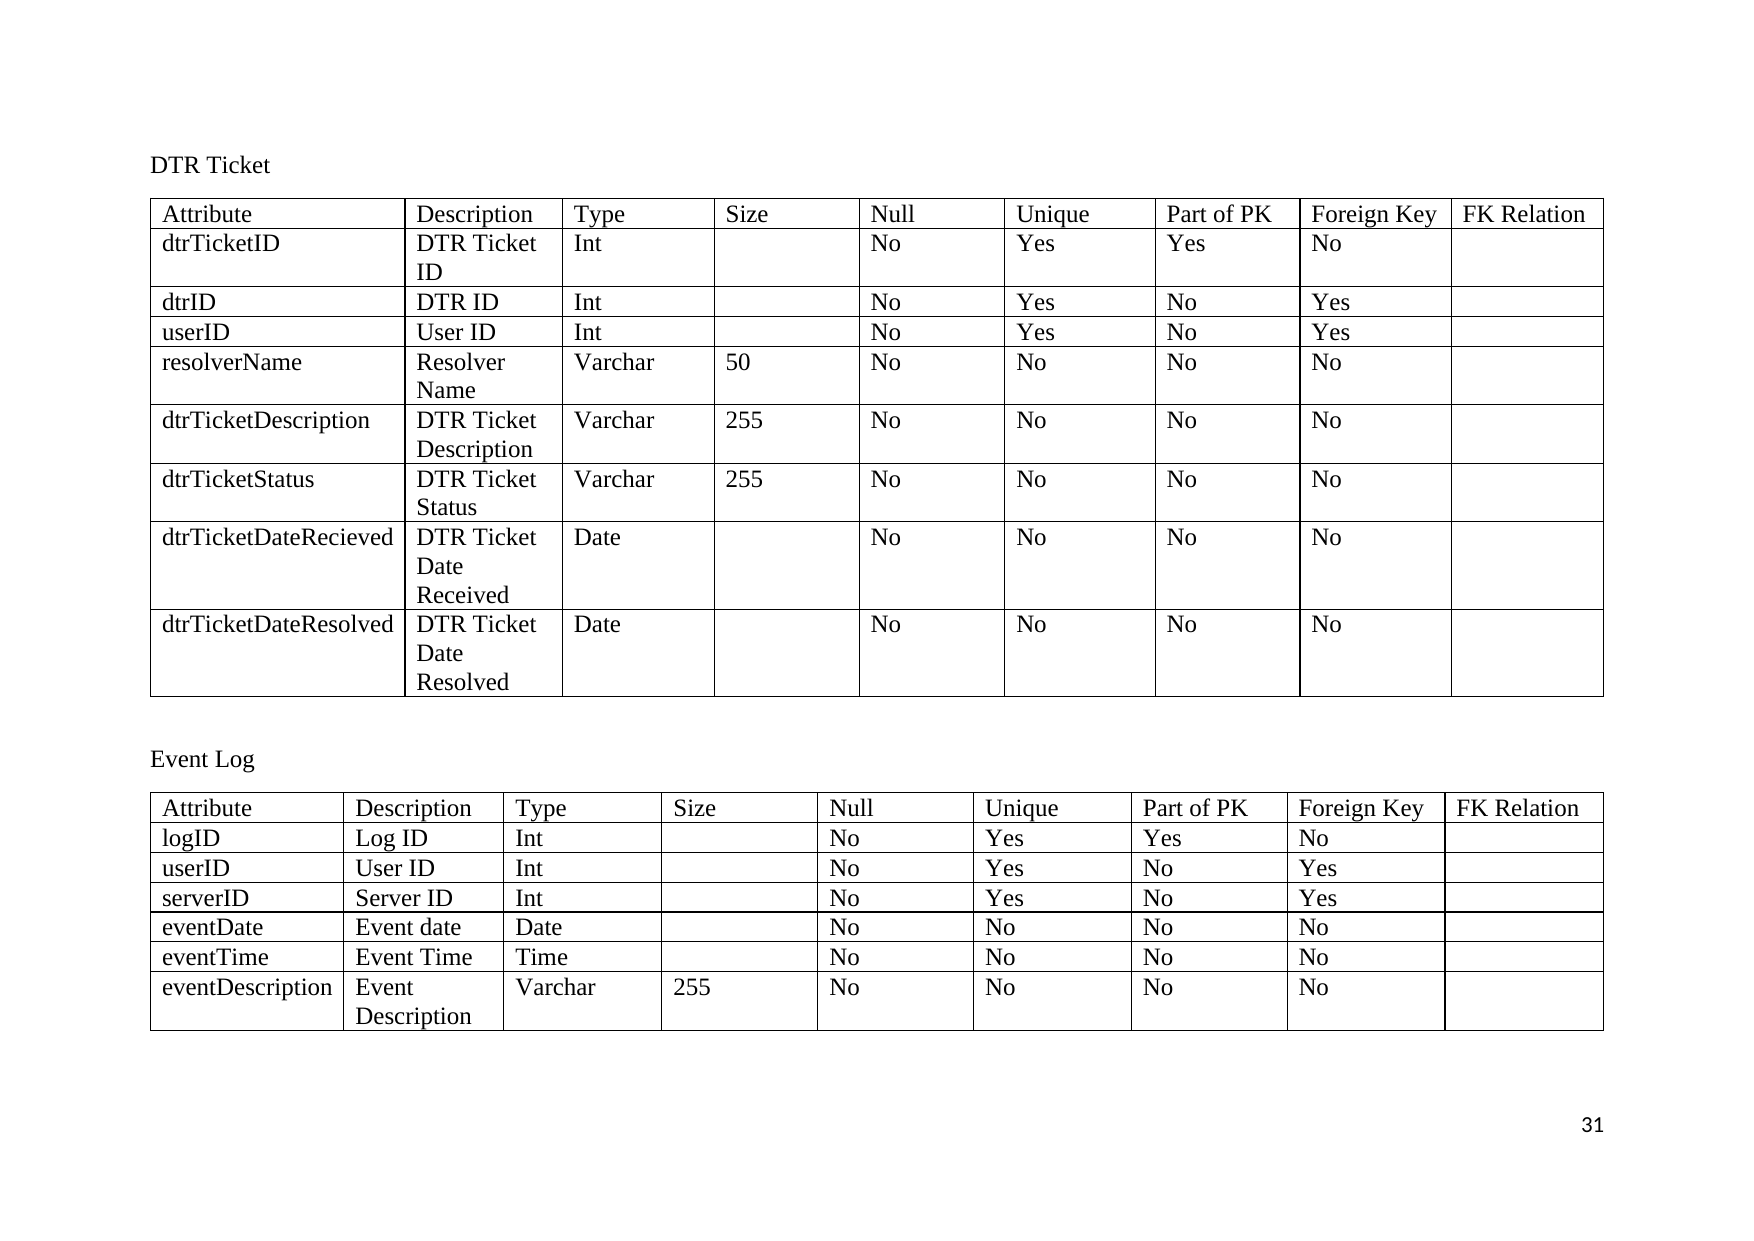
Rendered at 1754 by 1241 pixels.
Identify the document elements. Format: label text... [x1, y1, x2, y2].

table_cell No [818, 883, 973, 911]
table_cell DTR Ticket Description [406, 405, 562, 463]
table_cell [1452, 405, 1603, 463]
table_cell DTR ID [406, 287, 562, 316]
table_cell Resolver Name [406, 347, 562, 404]
table_header Part of PK [1156, 199, 1299, 227]
table_header Size [715, 199, 859, 227]
table_header Foreign Key [1288, 793, 1444, 822]
table_cell Yes [974, 883, 1131, 911]
table_cell DTR Ticket Status [406, 464, 562, 521]
table_cell No [1301, 347, 1451, 404]
table_cell eventDescription [151, 972, 343, 1029]
table_cell Int [504, 853, 661, 882]
table_header Unique [1005, 199, 1155, 227]
table_cell No [1005, 464, 1155, 521]
table_cell No [818, 823, 973, 852]
table_cell Int [563, 317, 714, 346]
table_cell No [860, 229, 1004, 286]
table_cell [1452, 522, 1603, 608]
table_cell Yes [1156, 229, 1299, 286]
table_cell Yes [974, 823, 1131, 852]
table_cell No [818, 972, 973, 1029]
table_cell DTR Ticket Date Received [406, 522, 562, 608]
table_cell No [860, 522, 1004, 608]
table_cell userID [151, 317, 404, 346]
table_cell No [818, 913, 973, 941]
table_header Description [406, 199, 562, 227]
table_cell No [818, 853, 973, 882]
table_cell eventDate [151, 913, 343, 941]
table_header FK Relation [1446, 793, 1603, 822]
table_cell User ID [406, 317, 562, 346]
text Event Log [150, 744, 1604, 773]
table_cell dtrTicketID [151, 229, 404, 286]
table_cell No [1156, 610, 1299, 696]
table_cell No [1005, 522, 1155, 608]
table_cell Yes [1005, 229, 1155, 286]
table_cell [1446, 942, 1603, 971]
table_cell Log ID [344, 823, 503, 852]
table_cell Time [504, 942, 661, 971]
table_cell No [1288, 913, 1444, 941]
table_cell Date [504, 913, 661, 941]
table_cell No [1301, 610, 1451, 696]
table_cell [662, 942, 817, 971]
table_cell [715, 317, 859, 346]
table_cell 255 [662, 972, 817, 1029]
table_header Size [662, 793, 817, 822]
table_header Null [818, 793, 973, 822]
table_cell Int [504, 883, 661, 911]
table_cell logID [151, 823, 343, 852]
table_cell [1446, 823, 1603, 852]
table_cell Yes [1301, 287, 1451, 316]
table_cell resolverName [151, 347, 404, 404]
table_cell [715, 229, 859, 286]
table_cell [1452, 229, 1603, 286]
table_cell Date [563, 610, 714, 696]
table_cell Date [563, 522, 714, 608]
table_cell Yes [1288, 853, 1444, 882]
table_cell 255 [715, 464, 859, 521]
table_cell No [1156, 405, 1299, 463]
table_cell [715, 522, 859, 608]
table_cell No [1156, 464, 1299, 521]
table_header FK Relation [1452, 199, 1603, 227]
table_cell No [860, 347, 1004, 404]
table_cell [662, 883, 817, 911]
table_cell Yes [974, 853, 1131, 882]
table_cell Int [504, 823, 661, 852]
table_cell dtrTicketDateResolved [151, 610, 404, 696]
table_cell No [1301, 464, 1451, 521]
table_cell [1452, 347, 1603, 404]
table_cell No [818, 942, 973, 971]
table_cell No [1132, 853, 1287, 882]
table_cell dtrTicketDateRecieved [151, 522, 404, 608]
table_cell No [974, 972, 1131, 1029]
table_cell No [1288, 823, 1444, 852]
table_cell Event date [344, 913, 503, 941]
table_header Type [504, 793, 661, 822]
table_cell Varchar [504, 972, 661, 1029]
table_cell No [860, 464, 1004, 521]
table_cell [715, 610, 859, 696]
table_cell [1446, 883, 1603, 911]
table_cell userID [151, 853, 343, 882]
table_header Null [860, 199, 1004, 227]
table_header Unique [974, 793, 1131, 822]
table_cell 50 [715, 347, 859, 404]
table_cell [1452, 610, 1603, 696]
table_cell No [860, 317, 1004, 346]
table_cell No [1156, 287, 1299, 316]
table_cell Event Time [344, 942, 503, 971]
table_cell [662, 913, 817, 941]
table_cell Server ID [344, 883, 503, 911]
table_header Foreign Key [1301, 199, 1451, 227]
table_cell Varchar [563, 347, 714, 404]
table_cell No [1005, 405, 1155, 463]
table_header Type [563, 199, 714, 227]
table_cell [1452, 464, 1603, 521]
table_cell No [1156, 347, 1299, 404]
table_cell No [860, 287, 1004, 316]
table_cell No [1005, 610, 1155, 696]
table_cell No [1132, 913, 1287, 941]
table_cell serverID [151, 883, 343, 911]
table_cell [1452, 317, 1603, 346]
table_cell No [1288, 972, 1444, 1029]
table_cell 255 [715, 405, 859, 463]
table_cell [715, 287, 859, 316]
table_cell eventTime [151, 942, 343, 971]
table_cell DTR Ticket ID [406, 229, 562, 286]
table_cell No [860, 405, 1004, 463]
text DTR Ticket [150, 150, 1604, 179]
table_cell dtrID [151, 287, 404, 316]
table_header Description [344, 793, 503, 822]
table_header Attribute [151, 199, 404, 227]
table_cell No [1132, 883, 1287, 911]
table_cell [1446, 913, 1603, 941]
table_cell No [1301, 522, 1451, 608]
table_cell No [1301, 405, 1451, 463]
table_cell No [1156, 522, 1299, 608]
table_cell Varchar [563, 464, 714, 521]
table_header Part of PK [1132, 793, 1287, 822]
table_cell Yes [1005, 317, 1155, 346]
table_cell Yes [1288, 883, 1444, 911]
table_cell Yes [1132, 823, 1287, 852]
table_cell No [1288, 942, 1444, 971]
table_cell No [860, 610, 1004, 696]
table_cell User ID [344, 853, 503, 882]
table_cell [1452, 287, 1603, 316]
table_cell No [1301, 229, 1451, 286]
table_header Attribute [151, 793, 343, 822]
table_cell No [974, 942, 1131, 971]
table_cell No [1132, 942, 1287, 971]
table_cell Int [563, 287, 714, 316]
table_cell dtrTicketDescription [151, 405, 404, 463]
table_cell No [974, 913, 1131, 941]
table_cell Varchar [563, 405, 714, 463]
table_cell DTR Ticket Date Resolved [406, 610, 562, 696]
table_cell Yes [1005, 287, 1155, 316]
table_cell No [1132, 972, 1287, 1029]
table_cell Yes [1301, 317, 1451, 346]
table_cell Event Description [344, 972, 503, 1029]
table_cell No [1005, 347, 1155, 404]
table_cell dtrTicketStatus [151, 464, 404, 521]
table_cell [1446, 972, 1603, 1029]
table_cell [662, 823, 817, 852]
table_cell No [1156, 317, 1299, 346]
table_cell [1446, 853, 1603, 882]
table_cell Int [563, 229, 714, 286]
table_cell [662, 853, 817, 882]
